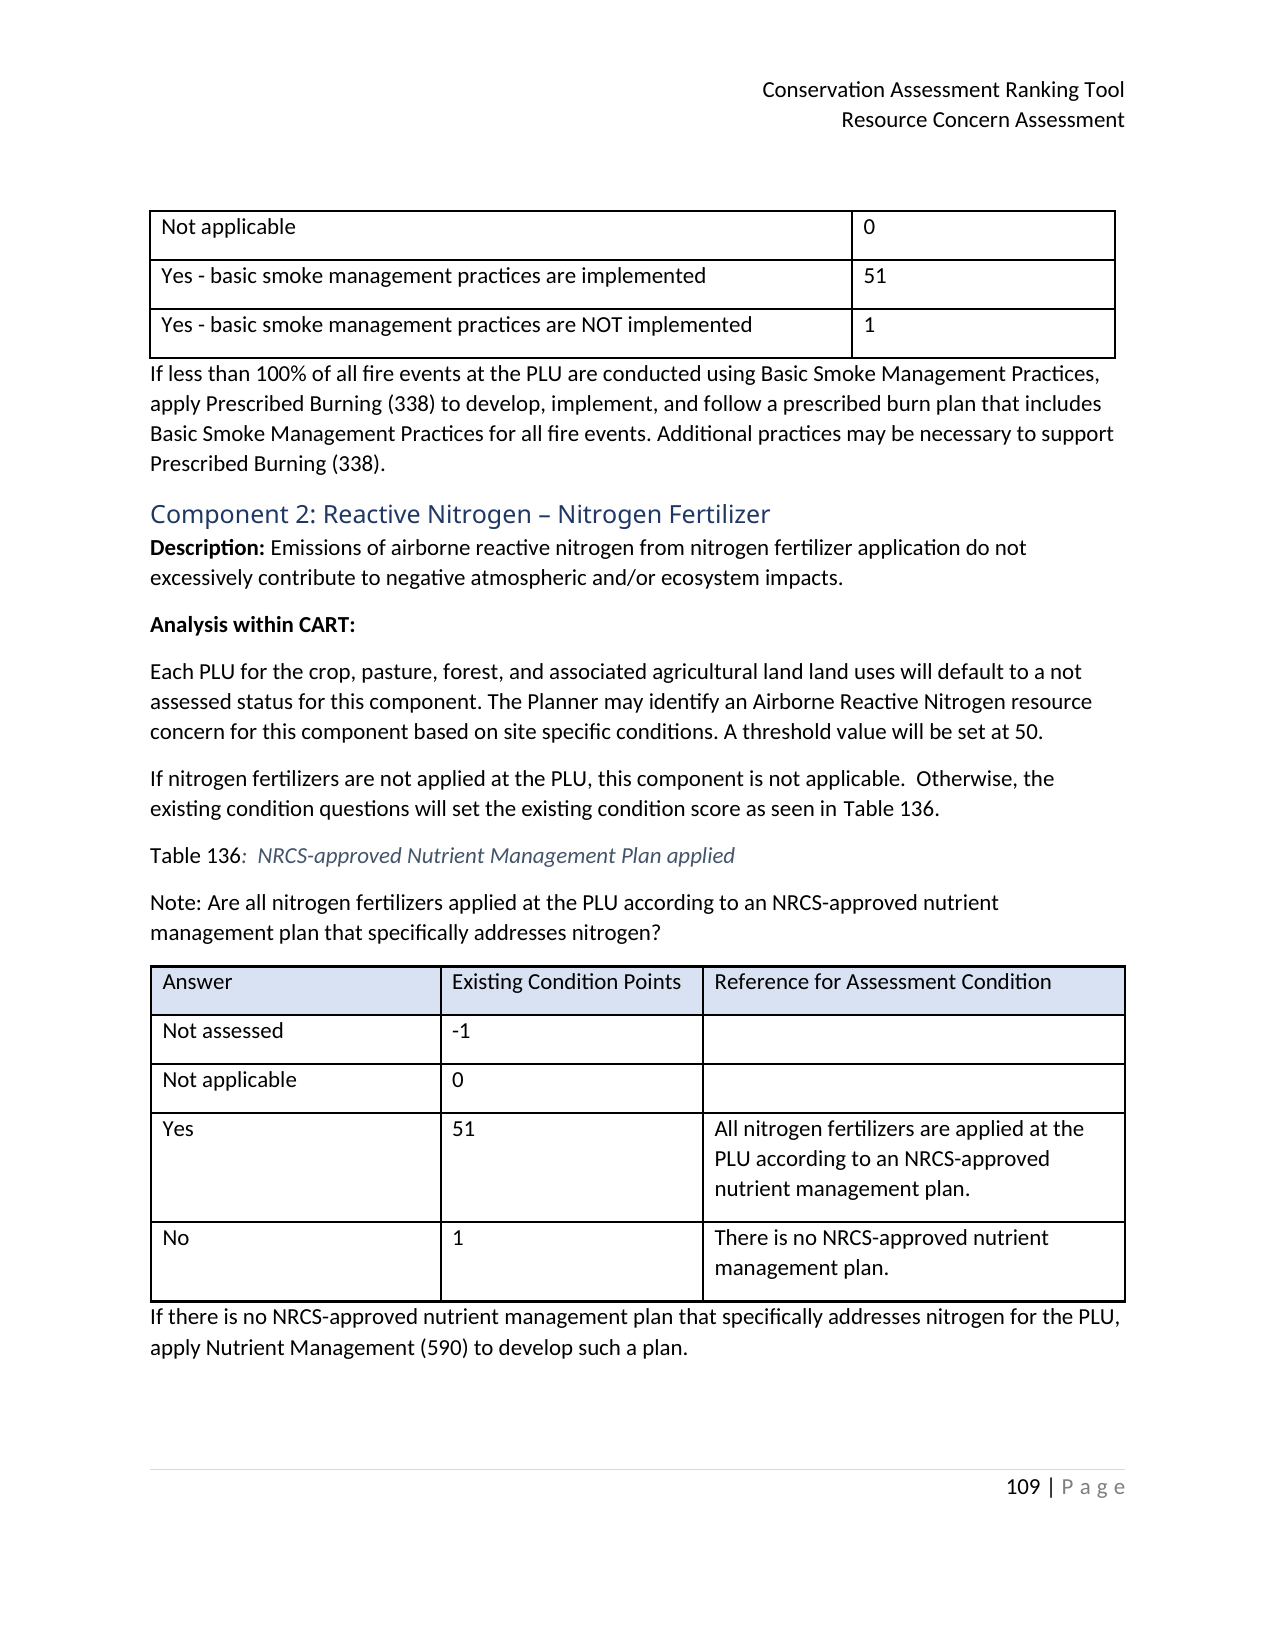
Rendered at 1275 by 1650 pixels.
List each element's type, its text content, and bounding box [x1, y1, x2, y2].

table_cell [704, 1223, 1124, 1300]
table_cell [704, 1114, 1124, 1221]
text Note: Are all nitrogen fertilizers applied at the PLU according to an NRCS-approved nutrient management plan that specifically addresses nitrogen? [150, 888, 1125, 947]
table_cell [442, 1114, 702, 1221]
text Each PLU for the crop, pasture, forest, and associated agricultural land land uses will default to a not assessed status for this component. The Planner may identify an Airborne Reactive Nitrogen resource concern for this component based on site specific conditions. A threshold value will be set at 50. [150, 657, 1125, 746]
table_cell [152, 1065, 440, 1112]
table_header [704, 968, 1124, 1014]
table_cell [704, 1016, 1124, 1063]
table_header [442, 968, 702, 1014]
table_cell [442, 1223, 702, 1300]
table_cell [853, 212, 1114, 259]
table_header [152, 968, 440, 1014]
text If nitrogen fertilizers are not applied at the PLU, this component is not applicable. Otherwise, the existing condition questions will set the existing condition score as seen in Table 136. [150, 764, 1125, 823]
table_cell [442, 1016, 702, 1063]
text Table 136: NRCS-approved Nutrient Management Plan applied [150, 841, 1125, 869]
text Analysis within CART: [150, 610, 1125, 638]
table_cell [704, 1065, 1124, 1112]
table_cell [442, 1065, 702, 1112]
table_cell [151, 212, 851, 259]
text If there is no NRCS-approved nutrient management plan that specifically addresses nitrogen for the PLU, apply Nutrient Management (590) to develop such a plan. [150, 1303, 1125, 1361]
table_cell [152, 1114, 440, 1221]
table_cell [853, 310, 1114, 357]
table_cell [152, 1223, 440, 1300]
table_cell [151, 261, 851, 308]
subtitle Component 2: Reactive Nitrogen – Nitrogen Fertilizer [150, 496, 1125, 530]
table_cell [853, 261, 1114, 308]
text Description: Emissions of airborne reactive nitrogen from nitrogen fertilizer application do not excessively contribute to negative atmospheric and/or ecosystem impacts. [150, 533, 1125, 591]
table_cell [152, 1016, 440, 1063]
text If less than 100% of all fire events at the PLU are conducted using Basic Smoke Management Practices, apply Prescribed Burning (338) to develop, implement, and follow a prescribed burn plan that includes Basic Smoke Management Practices for all fire events. Additional practices may be necessary to support Prescribed Burning (338). [150, 359, 1125, 477]
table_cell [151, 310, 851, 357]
